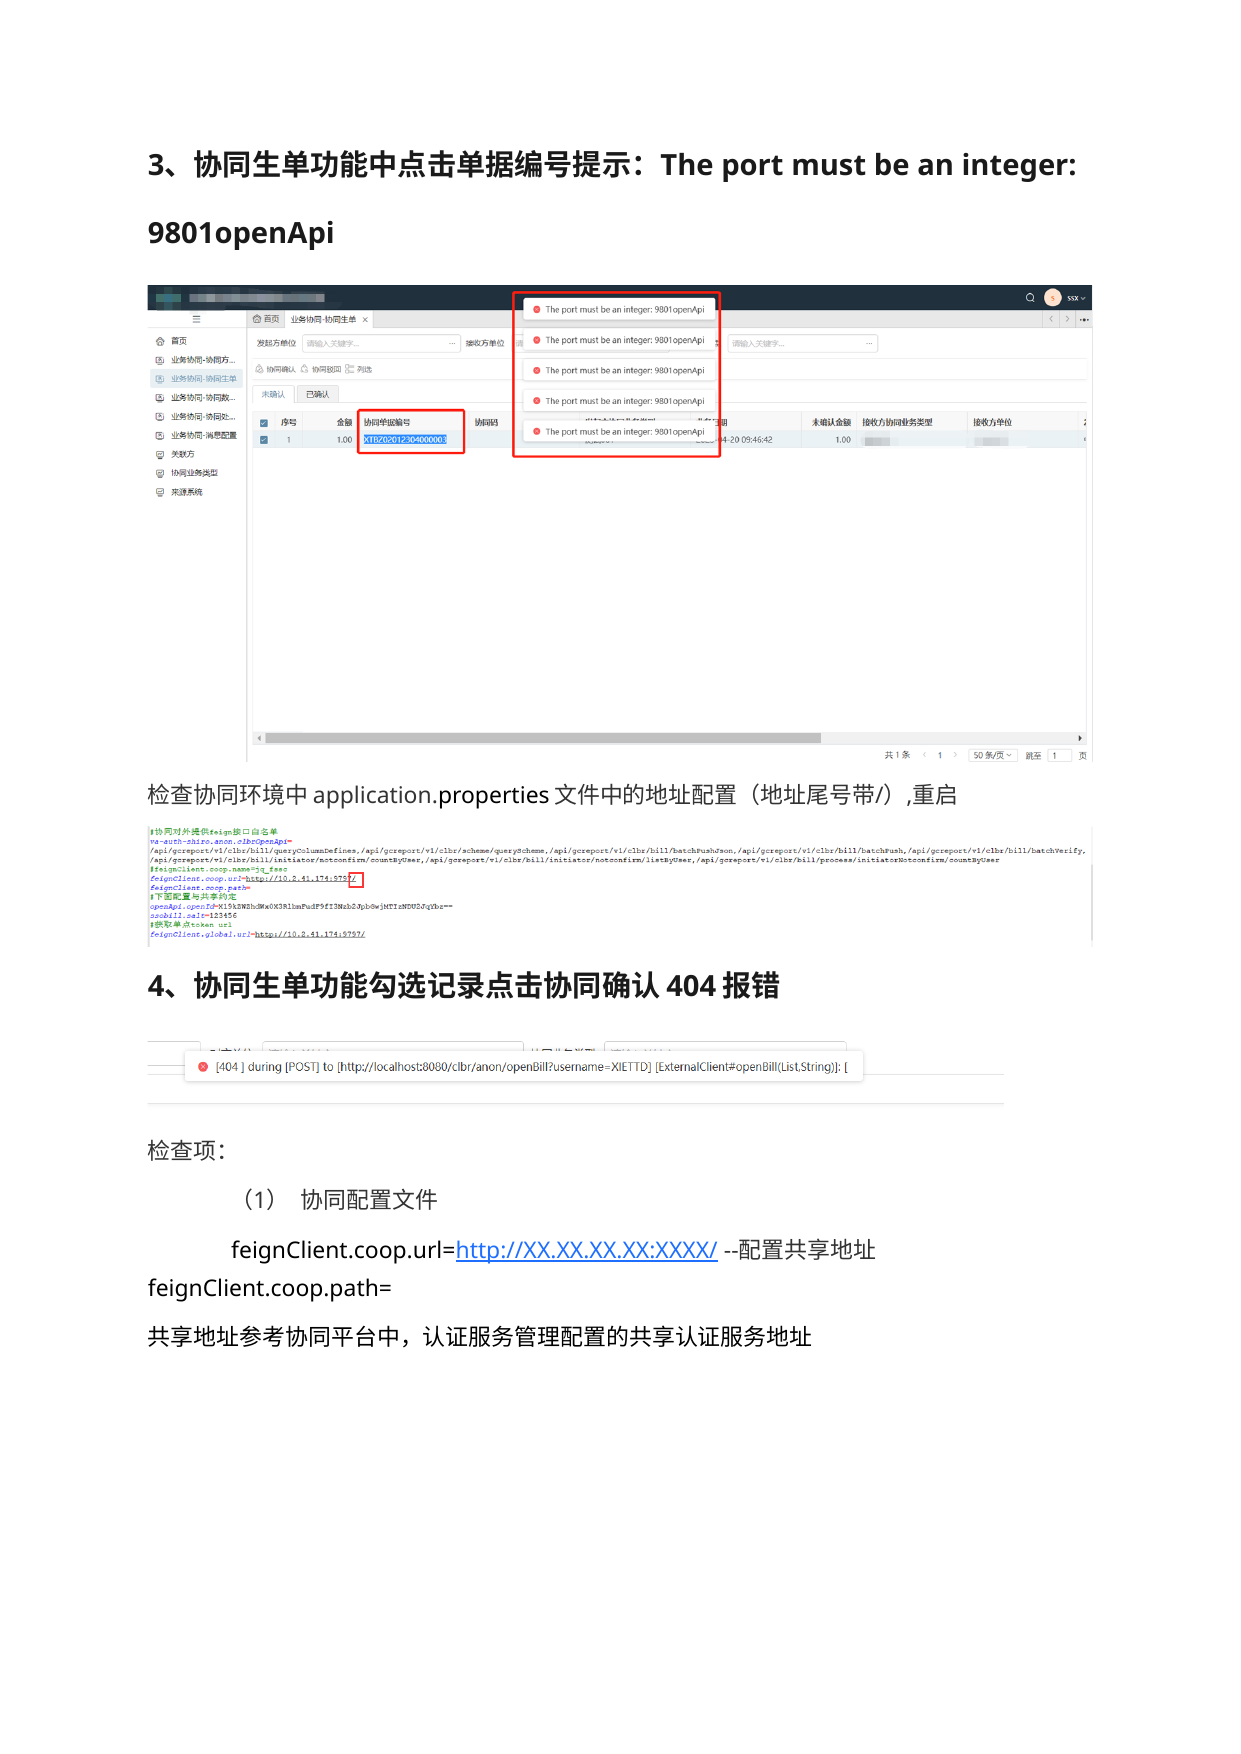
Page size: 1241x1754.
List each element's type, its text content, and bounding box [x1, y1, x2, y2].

text feignClient.coop.url=http://XX.XX.XX.XX:XXXX/ --配置共享地址 [148, 1232, 1093, 1265]
subtitle 4、协同生单功能勾选记录点击协同确认404报错 [148, 962, 1093, 1004]
text 检查项： [148, 1133, 1093, 1166]
picture [147, 1040, 1004, 1118]
picture [147, 285, 1093, 762]
text 共享地址参考协同平台中，认证服务管理配置的共享认证服务地址 [148, 1318, 1093, 1352]
list 协同配置文件 [230, 1182, 1093, 1216]
subtitle 3、协同生单功能中点击单据编号提示：The port must be an integer: 9801openApi [148, 142, 1093, 252]
text 检查协同环境中application.properties文件中的地址配置（地址尾号带/）,重启 [148, 777, 1093, 811]
picture [147, 826, 1093, 947]
text feignClient.coop.path= [148, 1271, 1093, 1303]
